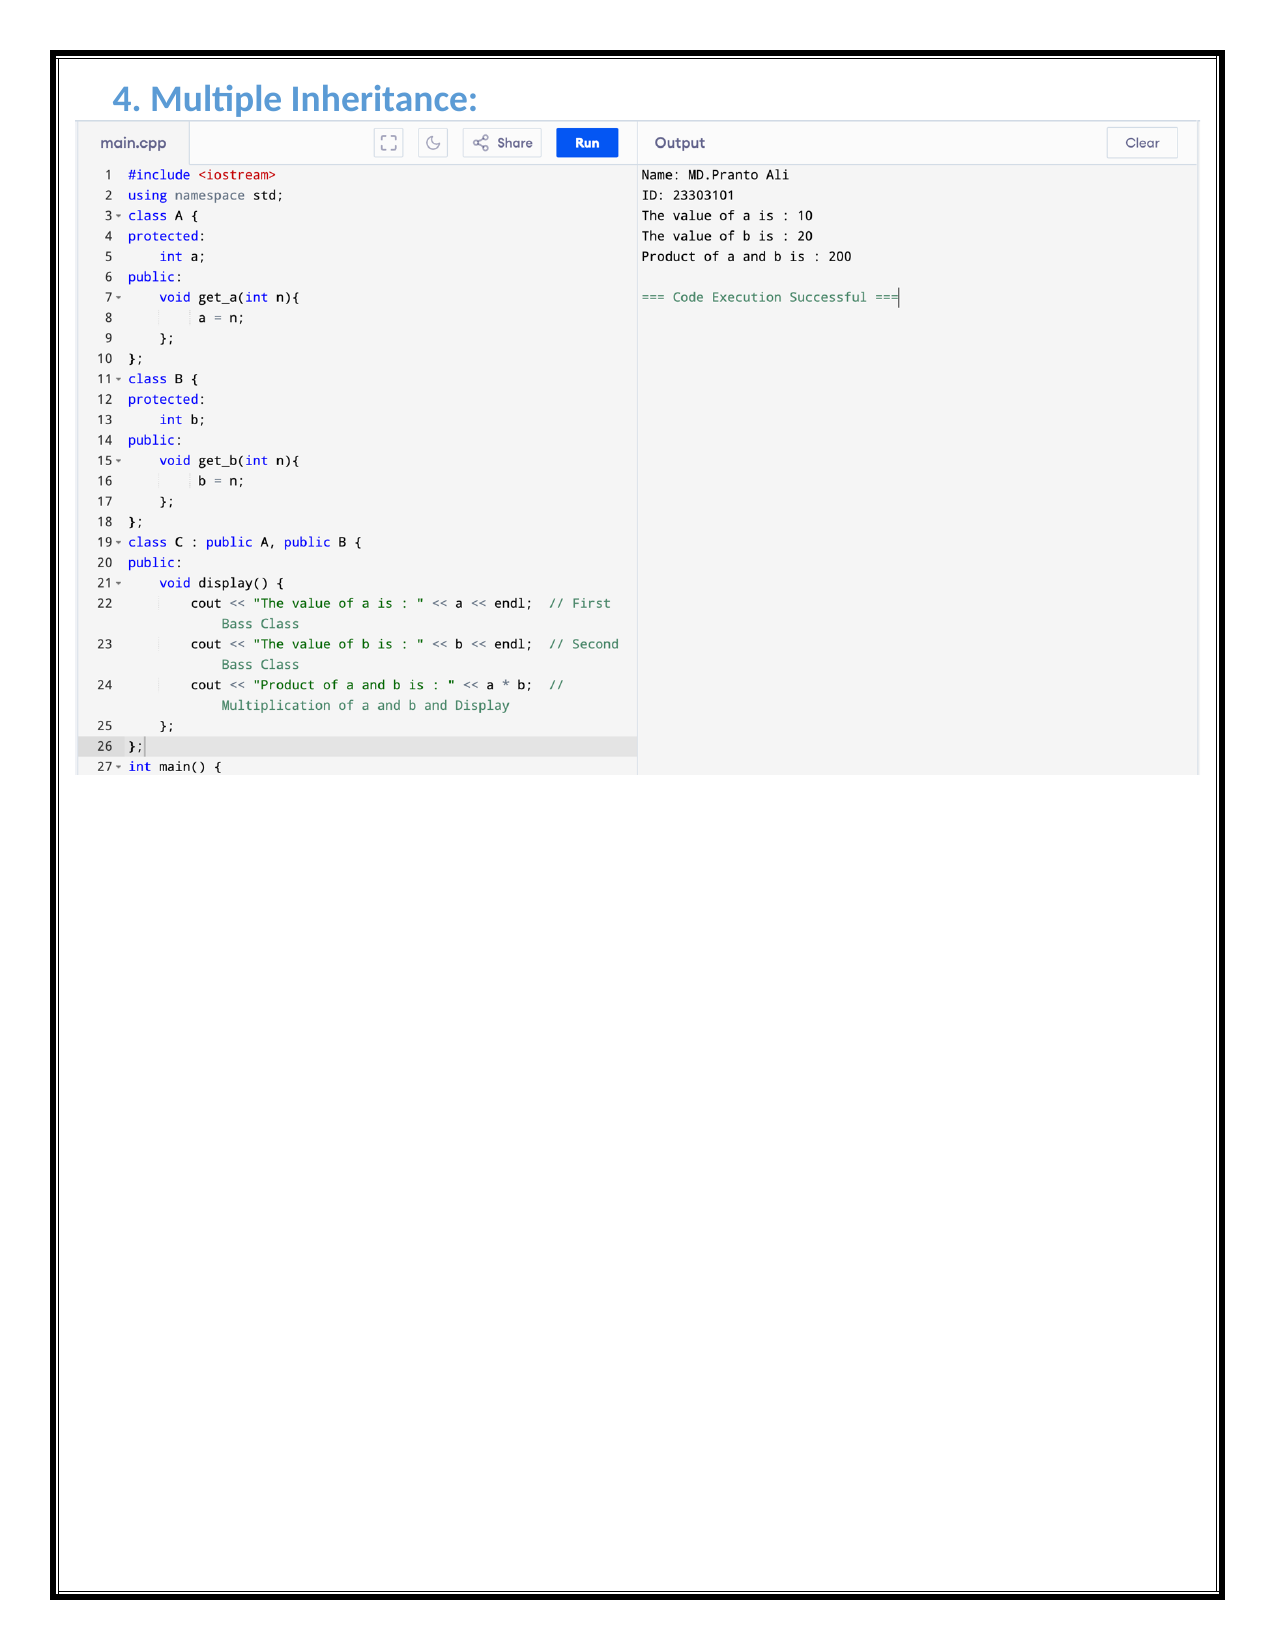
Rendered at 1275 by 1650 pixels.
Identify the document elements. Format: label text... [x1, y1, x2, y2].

picture [75, 120, 1200, 775]
list Multiple Inheritance: [112, 75, 1200, 120]
